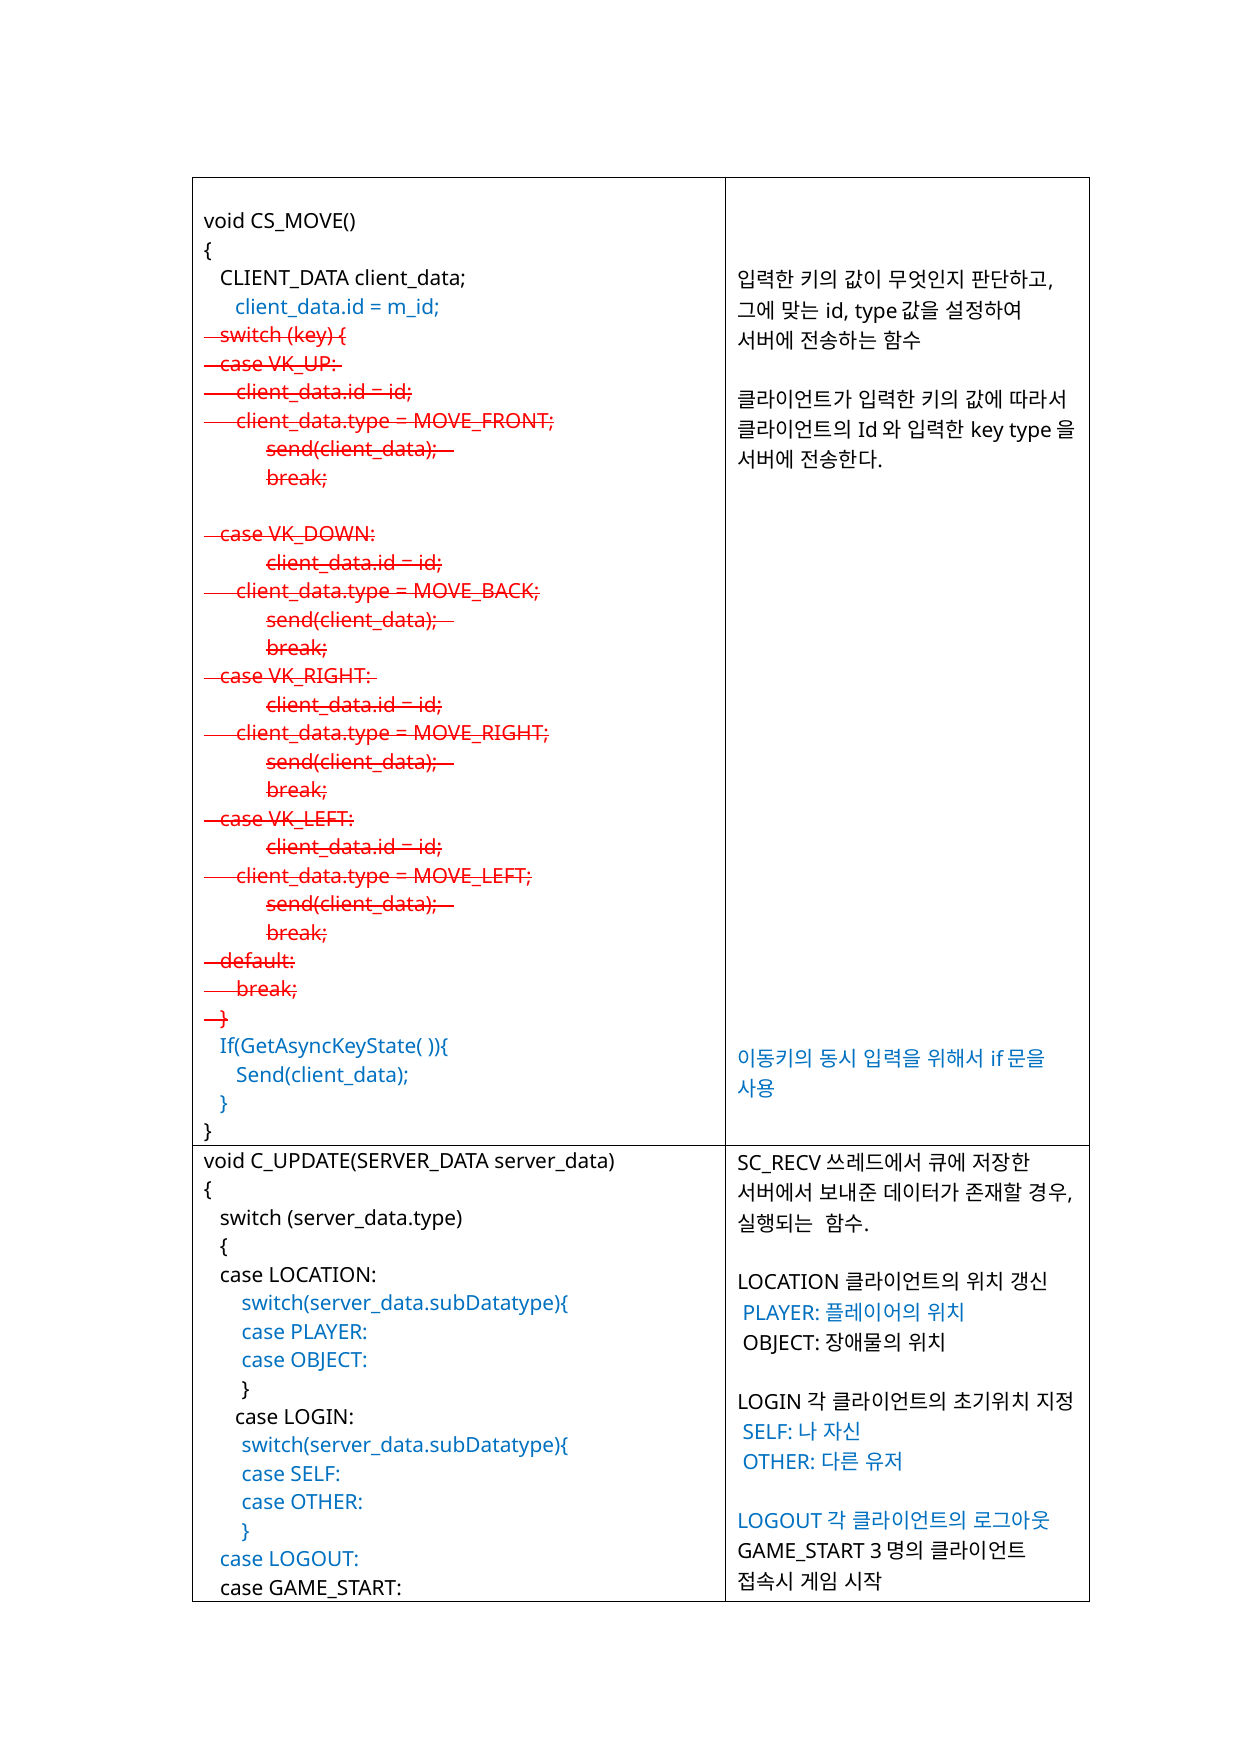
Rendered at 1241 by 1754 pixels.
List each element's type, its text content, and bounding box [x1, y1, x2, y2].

table_cell void CS_MOVE() { CLIENT_DATA client_data; client_data.id = m_id; switch (key) { case VK_UP: client_data.id = id; client_data.type = MOVE_FRONT; send(client_data); break; case VK_DOWN: client_data.id = id; client_data.type = MOVE_BACK; send(client_data); break; case VK_RIGHT: client_data.id = id; client_data.type = MOVE_RIGHT; send(client_data); break; case VK_LEFT: client_data.id = id; client_data.type = MOVE_LEFT; send(client_data); break; default: break; } If(GetAsyncKeyState( )){ Send(client_data); } } [193, 178, 725, 1145]
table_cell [726, 1146, 1089, 1601]
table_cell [193, 1146, 725, 1601]
table_cell 입력한 키의 값이 무엇인지 판단하고, 그에 맞는 id, type값을 설정하여 서버에 전송하는 함수 클라이언트가 입력한 키의 값에 따라서 클라이언트의 Id와 입력한 key type을 서버에 전송한다. 이동키의 동시 입력을 위해서 if문을 사용 [726, 178, 1089, 1145]
